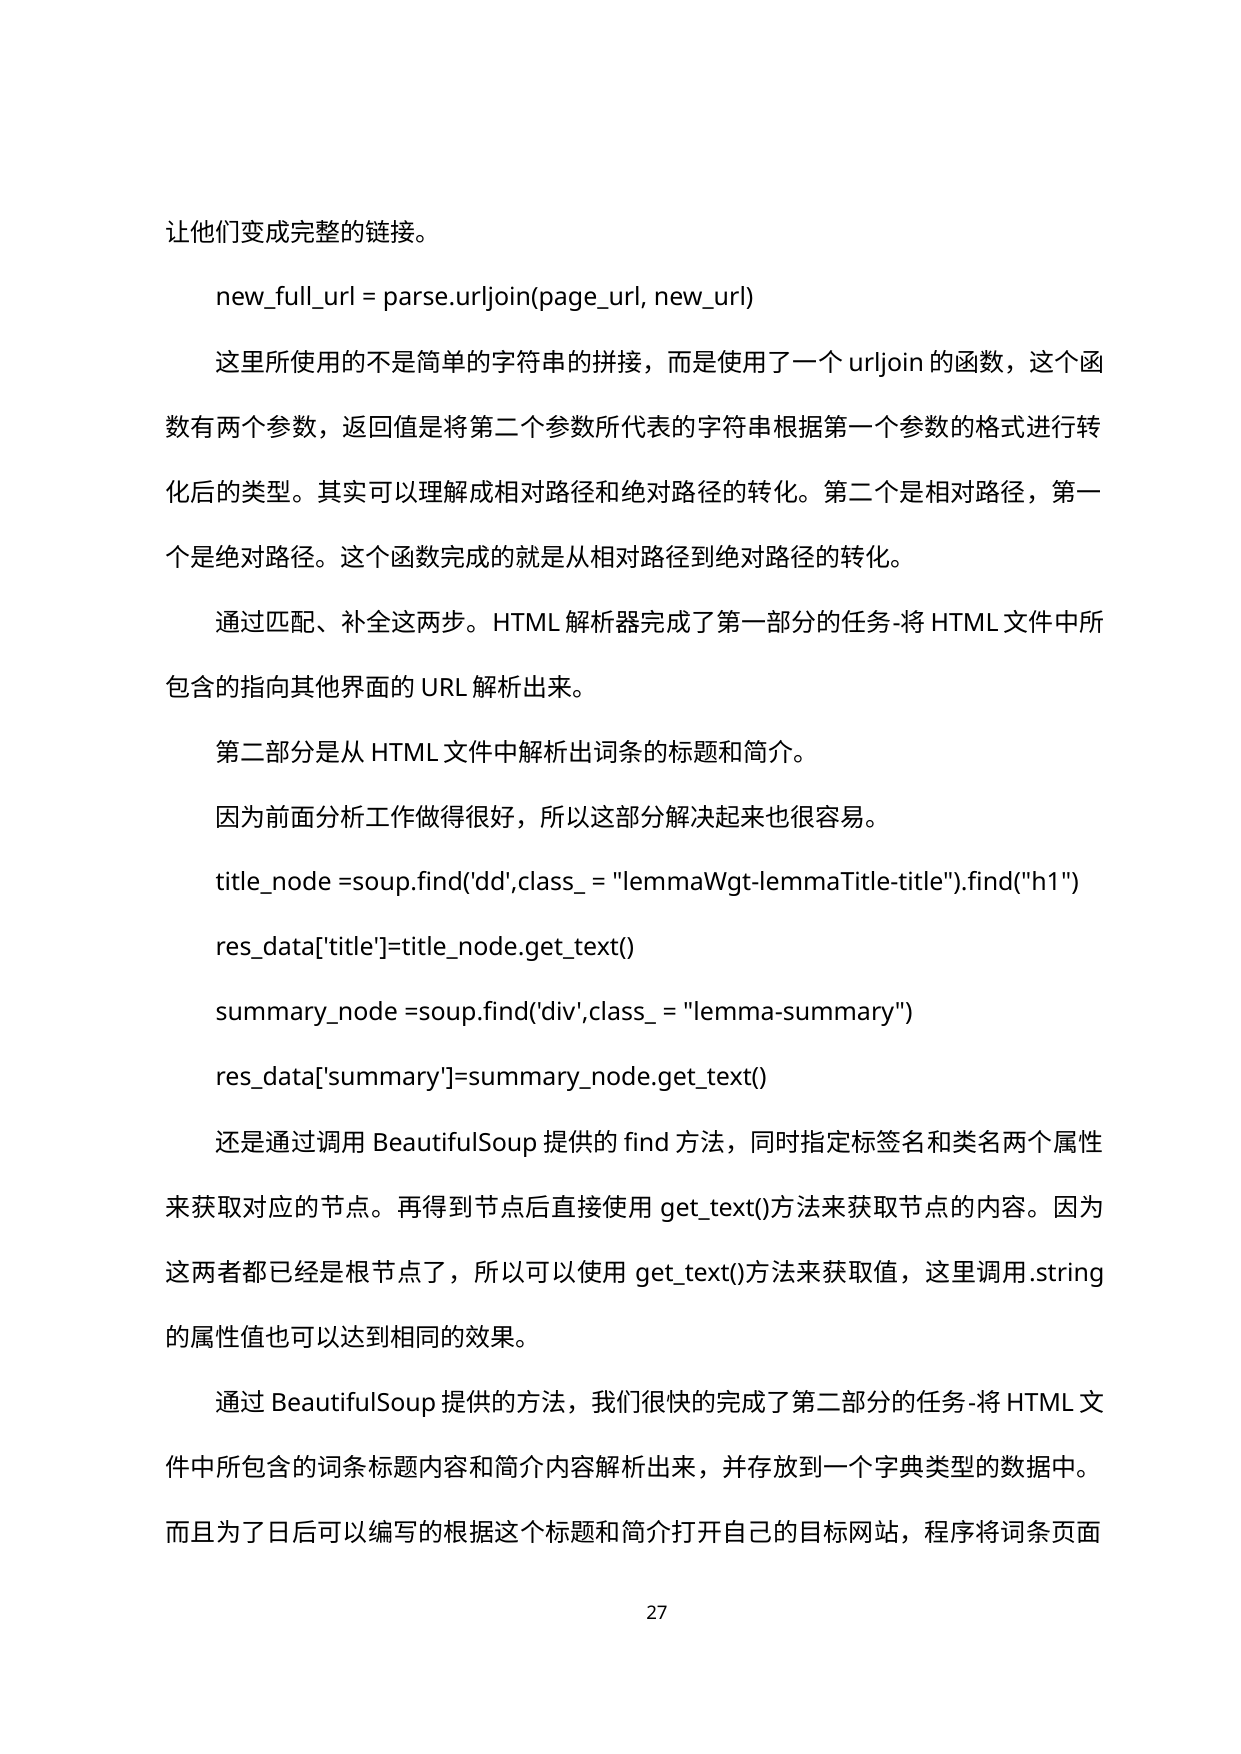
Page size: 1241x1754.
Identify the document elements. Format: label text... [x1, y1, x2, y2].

text 还是通过调用BeautifulSoup提供的find方法，同时指定标签名和类名两个属性来获取对应的节点。再得到节点后直接使用get_text()方法来获取节点的内容。因为这两者都已经是根节点了，所以可以使用get_text()方法来获取值，这里调用.string的属性值也可以达到相同的效果。 [165, 1108, 1104, 1368]
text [165, 198, 1104, 263]
text 通过匹配、补全这两步。HTML解析器完成了第一部分的任务-将HTML文件中所包含的指向其他界面的URL解析出来。 [165, 588, 1104, 718]
text title_node =soup.find('dd',class_ = "lemmaWgt-lemmaTitle-title").find("h1") [165, 848, 1104, 913]
text 第二部分是从HTML文件中解析出词条的标题和简介。 [165, 718, 1104, 783]
text res_data['title']=title_node.get_text() [165, 913, 1104, 978]
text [165, 1368, 1104, 1563]
text summary_node =soup.find('div',class_ = "lemma-summary") [165, 978, 1104, 1043]
text new_full_url = parse.urljoin(page_url, new_url) [165, 263, 1104, 328]
text 这里所使用的不是简单的字符串的拼接，而是使用了一个urljoin的函数，这个函数有两个参数，返回值是将第二个参数所代表的字符串根据第一个参数的格式进行转化后的类型。其实可以理解成相对路径和绝对路径的转化。第二个是相对路径，第一个是绝对路径。这个函数完成的就是从相对路径到绝对路径的转化。 [165, 328, 1104, 588]
text res_data['summary']=summary_node.get_text() [165, 1043, 1104, 1108]
text 因为前面分析工作做得很好，所以这部分解决起来也很容易。 [165, 783, 1104, 848]
